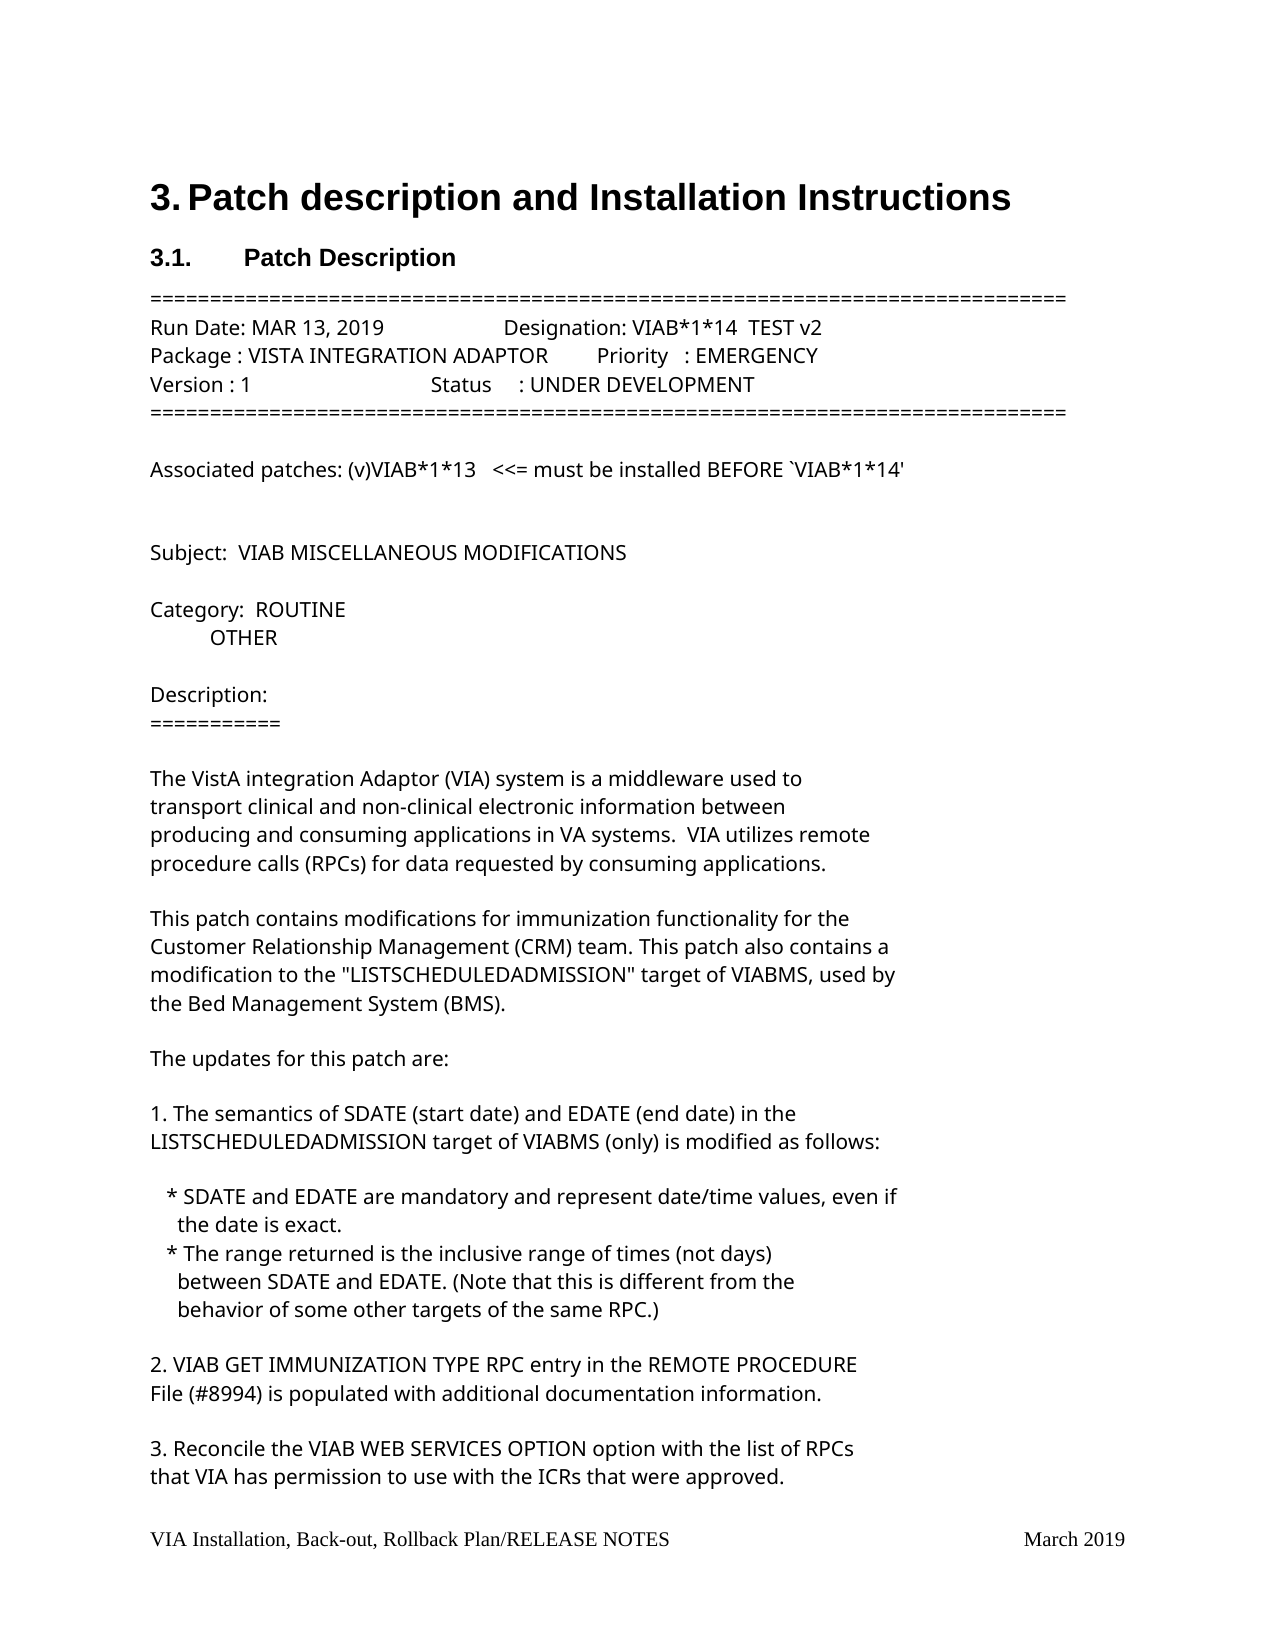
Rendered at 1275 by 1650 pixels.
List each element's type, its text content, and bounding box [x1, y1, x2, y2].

text This patch contains modifications for immunization functionality for the [150, 904, 1125, 932]
text =========== [150, 709, 1125, 737]
text ============================================================================= [150, 398, 1125, 427]
text producing and consuming applications in VA systems. VIA utilizes remote [150, 821, 1125, 849]
text The updates for this patch are: [150, 1044, 1125, 1072]
text between SDATE and EDATE. (Note that this is different from the [150, 1267, 1125, 1296]
text transport clinical and non-clinical electronic information between [150, 792, 1125, 821]
text that VIA has permission to use with the ICRs that were approved. [150, 1462, 1125, 1491]
text Associated patches: (v)VIAB*1*13 <<= must be installed BEFORE `VIAB*1*14' [150, 455, 1125, 483]
text Version : 1 Status : UNDER DEVELOPMENT [150, 370, 1125, 398]
text Run Date: MAR 13, 2019 Designation: VIAB*1*14 TEST v2 [150, 313, 1125, 341]
subtitle Patch description and Installation Instructions [150, 175, 1125, 218]
text 3. Reconcile the VIAB WEB SERVICES OPTION option with the list of RPCs [150, 1434, 1125, 1462]
text Customer Relationship Management (CRM) team. This patch also contains a [150, 932, 1125, 961]
text File (#8994) is populated with additional documentation information. [150, 1379, 1125, 1407]
text 2. VIAB GET IMMUNIZATION TYPE RPC entry in the REMOTE PROCEDURE [150, 1350, 1125, 1379]
text ============================================================================= [150, 284, 1125, 313]
text Package : VISTA INTEGRATION ADAPTOR Priority : EMERGENCY [150, 341, 1125, 370]
text The VistA integration Adaptor (VIA) system is a middleware used to [150, 764, 1125, 792]
text the Bed Management System (BMS). [150, 989, 1125, 1017]
text the date is exact. [150, 1210, 1125, 1239]
text behavior of some other targets of the same RPC.) [150, 1296, 1125, 1324]
text OTHER [150, 623, 1125, 652]
text * SDATE and EDATE are mandatory and represent date/time values, even if [150, 1182, 1125, 1210]
text Category: ROUTINE [150, 595, 1125, 623]
text procedure calls (RPCs) for data requested by consuming applications. [150, 849, 1125, 877]
text modification to the "LISTSCHEDULEDADMISSION" target of VIABMS, used by [150, 961, 1125, 989]
text LISTSCHEDULEDADMISSION target of VIABMS (only) is modified as follows: [150, 1127, 1125, 1156]
subtitle Patch Description [150, 243, 1125, 272]
text Description: [150, 680, 1125, 709]
text Subject: VIAB MISCELLANEOUS MODIFICATIONS [150, 538, 1125, 567]
text 1. The semantics of SDATE (start date) and EDATE (end date) in the [150, 1099, 1125, 1127]
text * The range returned is the inclusive range of times (not days) [150, 1239, 1125, 1267]
